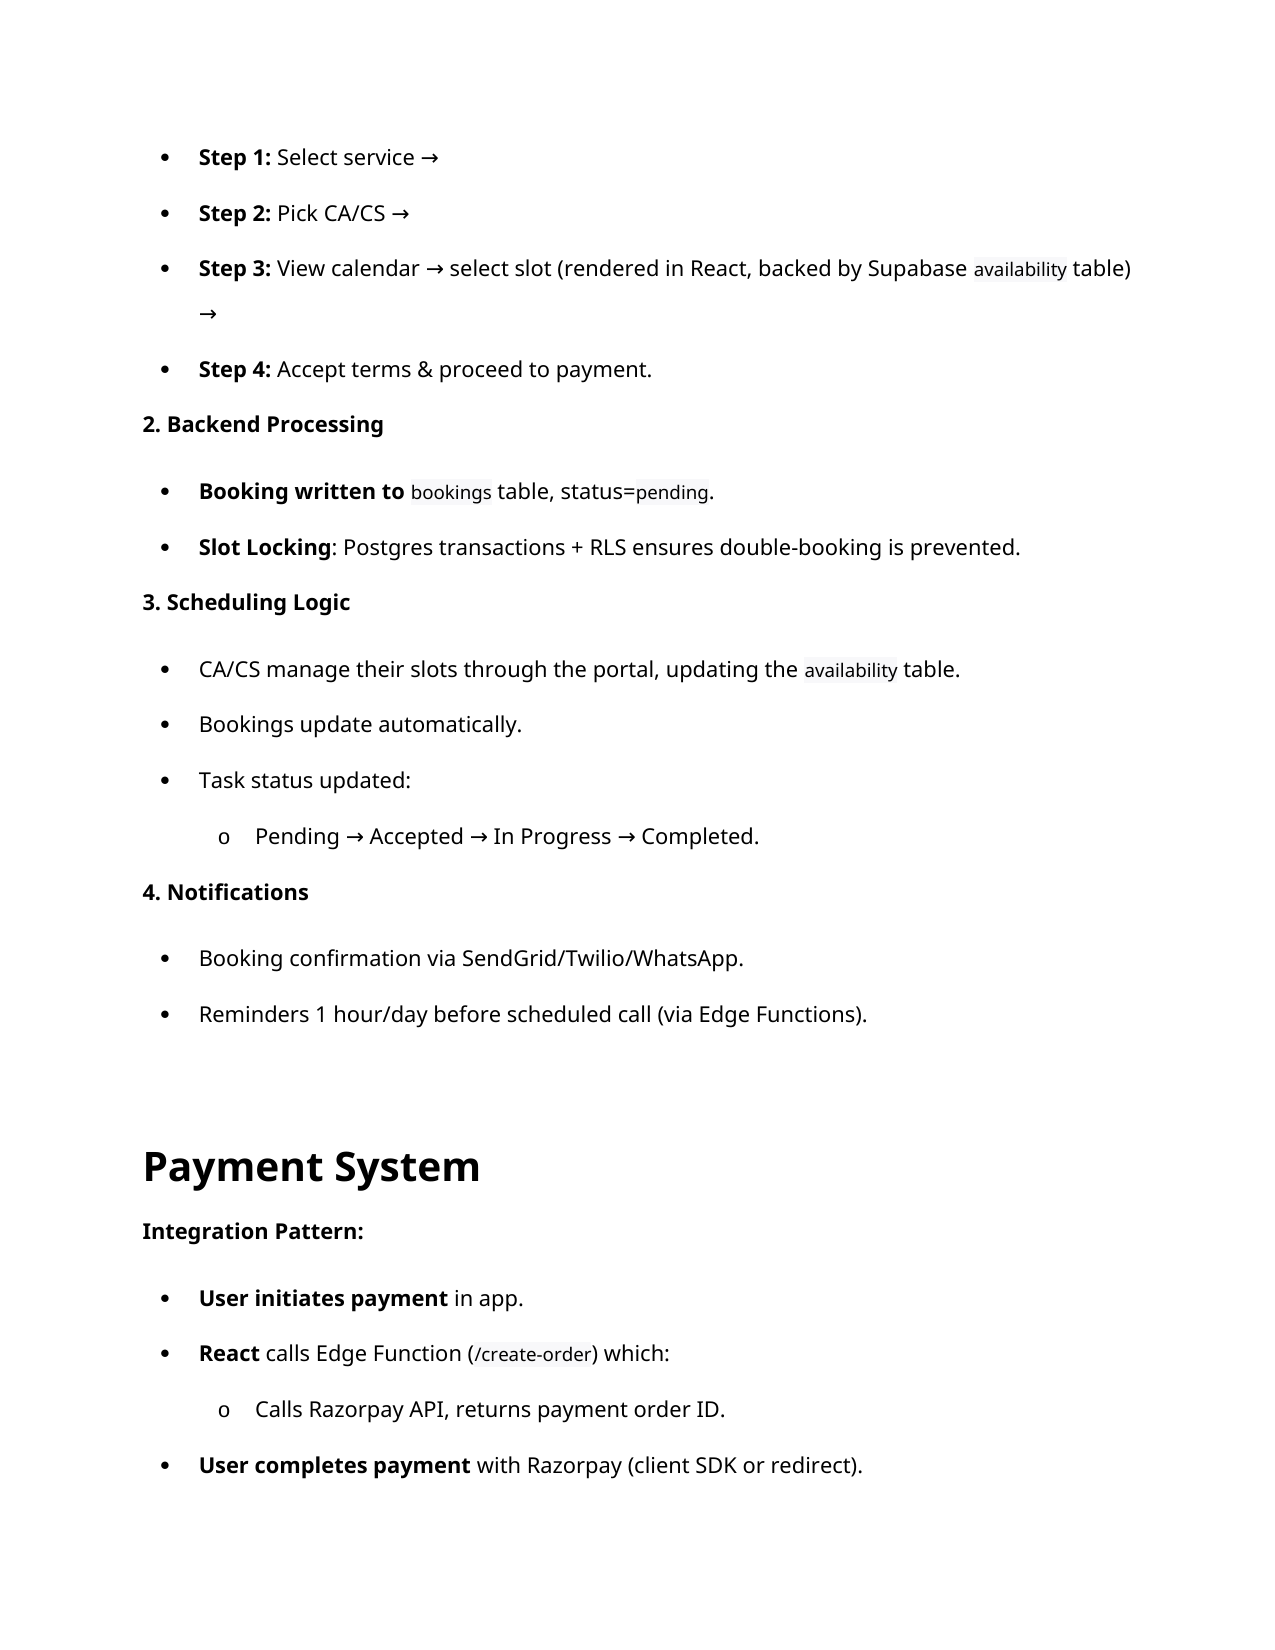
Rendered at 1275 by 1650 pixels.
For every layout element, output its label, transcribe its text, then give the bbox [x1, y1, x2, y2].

list Step 1: Select service → [161, 142, 1133, 172]
text 3. Scheduling Logic [142, 587, 1133, 617]
list Task status updated: [161, 765, 1133, 795]
list React calls Edge Function (/create-order) which: [161, 1338, 1133, 1368]
list Booking confirmation via SendGrid/Twilio/WhatsApp. [161, 943, 1133, 973]
text Integration Pattern: [142, 1216, 1133, 1246]
list CA/CS manage their slots through the portal, updating the availability table. [161, 654, 1133, 683]
text Payment System [142, 1138, 1133, 1193]
list User initiates payment in app. [161, 1283, 1133, 1313]
list Step 4: Accept terms & proceed to payment. [161, 354, 1133, 383]
list Step 2: Pick CA/CS → [161, 198, 1133, 228]
list Booking written to bookings table, status=pending. [161, 476, 1133, 506]
list User completes payment with Razorpay (client SDK or redirect). [161, 1450, 1133, 1480]
list Bookings update automatically. [161, 709, 1133, 739]
list Slot Locking: Postgres transactions + RLS ensures double-booking is prevented. [161, 532, 1133, 561]
list Calls Razorpay API, returns payment order ID. [217, 1394, 1133, 1424]
text 2. Backend Processing [142, 409, 1133, 439]
list Pending → Accepted → In Progress → Completed. [217, 821, 1133, 851]
text 4. Notifications [142, 877, 1133, 906]
list Step 3: View calendar → select slot (rendered in React, backed by Supabase availability table) → [161, 253, 1133, 328]
list Reminders 1 hour/day before scheduled call (via Edge Functions). [161, 999, 1133, 1028]
